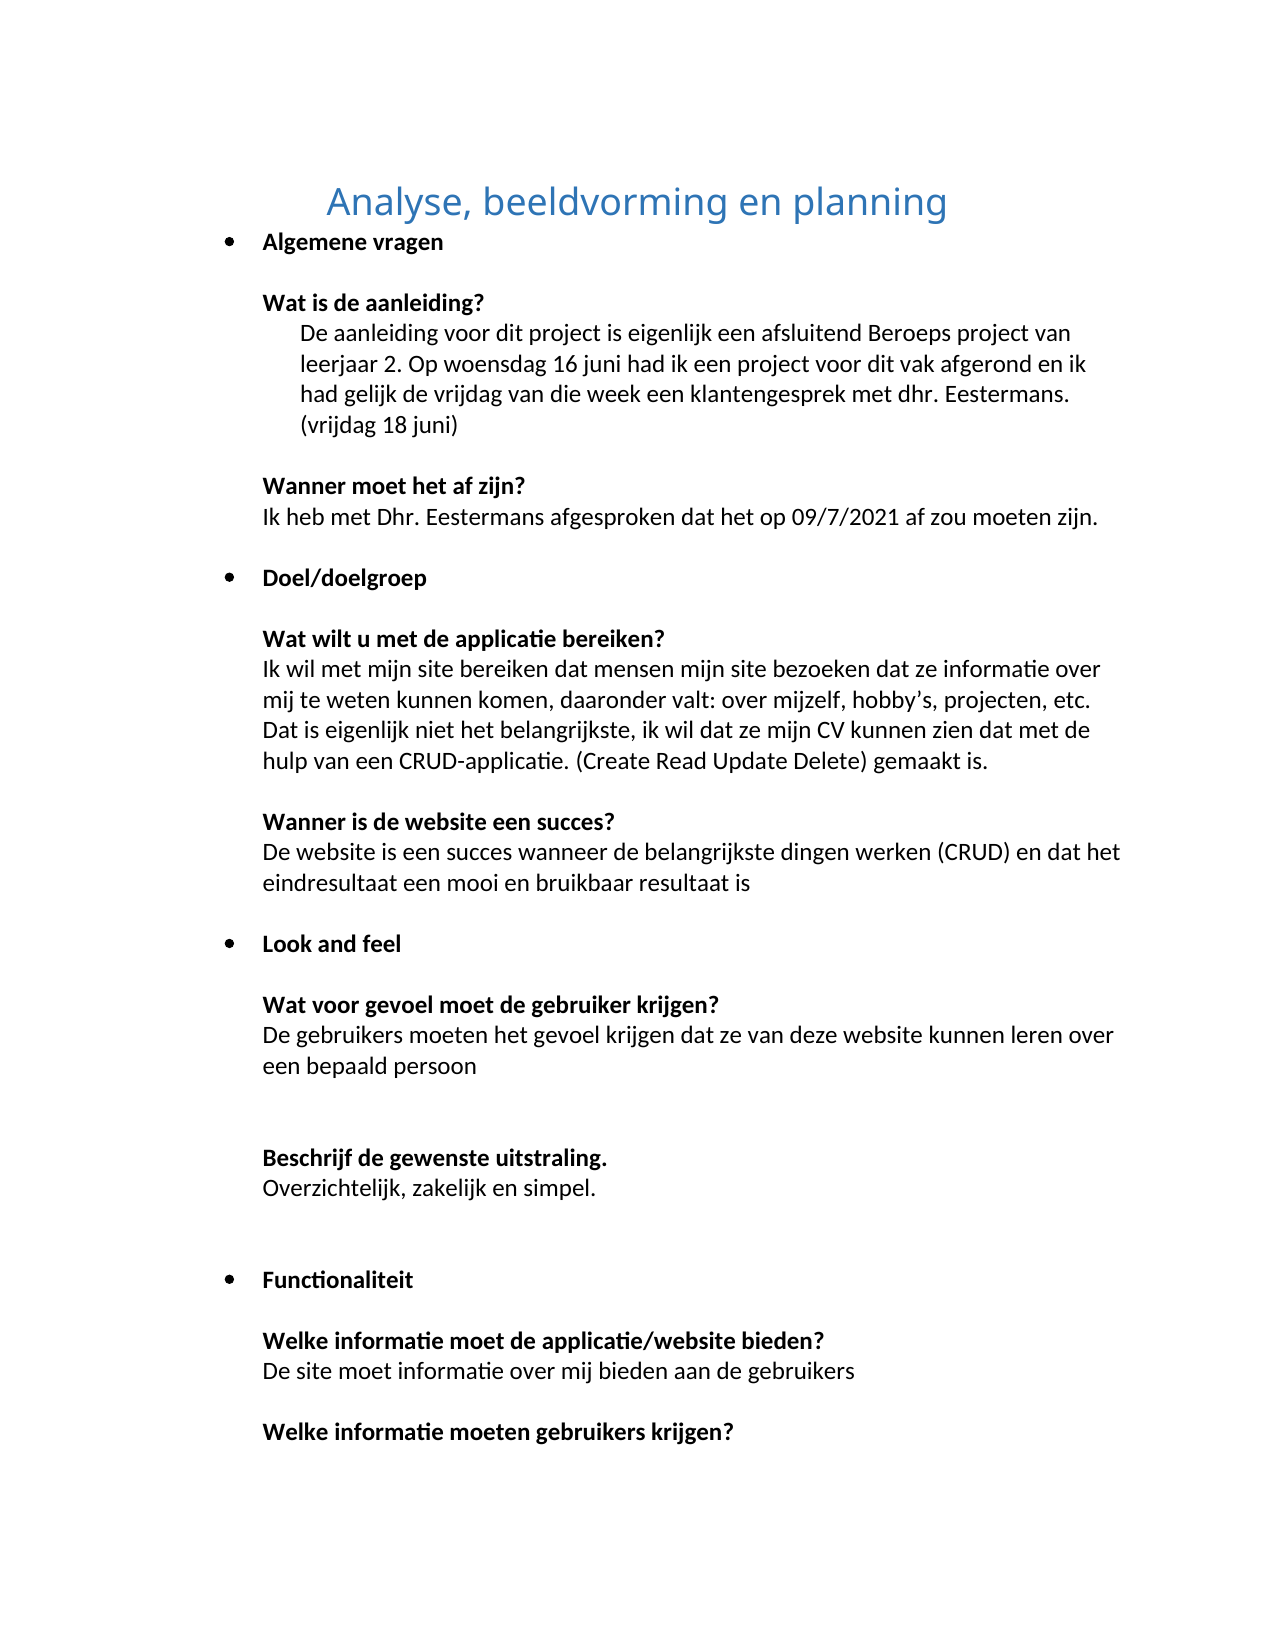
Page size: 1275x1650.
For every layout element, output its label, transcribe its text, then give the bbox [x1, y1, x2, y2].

list Beschrijf de gewenste uitstraling. [262, 1142, 1125, 1172]
list Doel/doelgroep [225, 562, 1125, 592]
subtitle Analyse, beeldvorming en planning [150, 175, 1125, 226]
list Functionaliteit [225, 1264, 1125, 1294]
list De gebruikers moeten het gevoel krijgen dat ze van deze website kunnen leren over een bepaald persoon [262, 1019, 1125, 1081]
list Wanner moet het af zijn? [262, 470, 1125, 501]
list Overzichtelijk, zakelijk en simpel. [262, 1172, 1125, 1203]
list Welke informatie moet de applicatie/website bieden? [262, 1325, 1125, 1355]
list De site moet informatie over mij bieden aan de gebruikers [262, 1355, 1125, 1386]
text De aanleiding voor dit project is eigenlijk een afsluitend Beroeps project van leerjaar 2. Op woensdag 16 juni had ik een project voor dit vak afgerond en ik had gelijk de vrijdag van die week een klantengesprek met dhr. Eestermans. (vrijdag 18 juni) [300, 318, 1125, 440]
list Look and feel [225, 928, 1125, 958]
list Wat voor gevoel moet de gebruiker krijgen? [262, 989, 1125, 1019]
list Welke informatie moeten gebruikers krijgen? [262, 1416, 1125, 1447]
list Wat is de aanleiding? [262, 287, 1125, 318]
list Wat wilt u met de applicatie bereiken? Ik wil met mijn site bereiken dat mensen mijn site bezoeken dat ze informatie over mij te weten kunnen komen, daaronder valt: over mijzelf, hobby’s, projecten, etc. Dat is eigenlijk niet het belangrijkste, ik wil dat ze mijn CV kunnen zien dat met de hulp van een CRUD-applicatie. (Create Read Update Delete) gemaakt is. [262, 623, 1125, 775]
list Ik heb met Dhr. Eestermans afgesproken dat het op 09/7/2021 af zou moeten zijn. [262, 501, 1125, 531]
list Wanner is de website een succes? De website is een succes wanneer de belangrijkste dingen werken (CRUD) en dat het eindresultaat een mooi en bruikbaar resultaat is [262, 775, 1125, 897]
list Algemene vragen [225, 226, 1125, 257]
